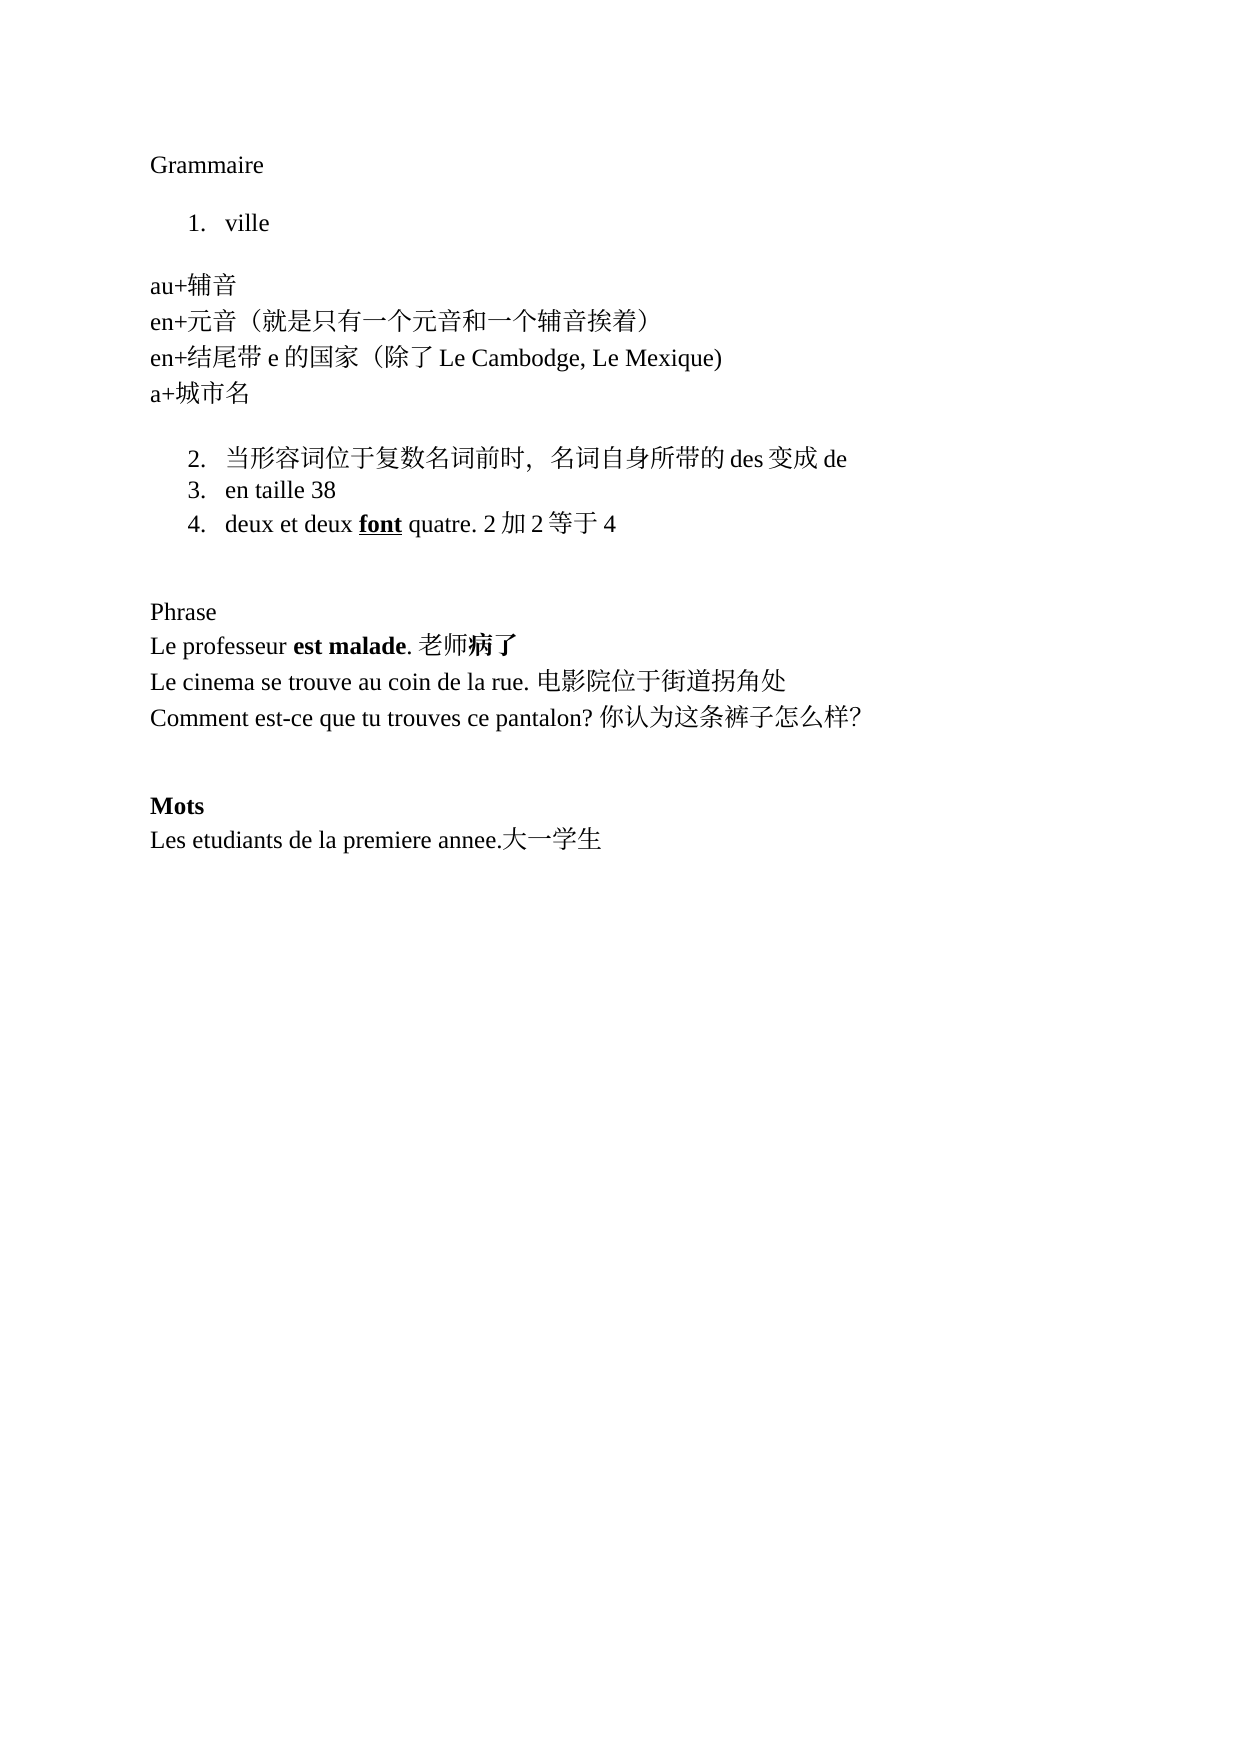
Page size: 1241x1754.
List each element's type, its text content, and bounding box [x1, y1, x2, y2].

list 当形容词位于复数名词前时，名词自身所带的des变成de [187, 439, 1090, 475]
text Mots [150, 791, 1090, 820]
text Grammaire [150, 150, 1090, 179]
text Phrase [150, 597, 1090, 626]
text en+结尾带e的国家（除了Le Cambodge, Le Mexique) [150, 338, 1090, 374]
text Les etudiants de la premiere annee.大一学生 [150, 820, 1090, 856]
list ville [187, 208, 1090, 237]
text Le cinema se trouve au coin de la rue. 电影院位于街道拐角处 [150, 662, 1090, 698]
text Comment est-ce que tu trouves ce pantalon? 你认为这条裤子怎么样？ [150, 698, 1090, 734]
list deux et deux font quatre. 2加2等于4 [187, 503, 1090, 539]
text a+城市名 [150, 374, 1090, 409]
text Le professeur est malade. 老师病了 [150, 626, 1090, 662]
text en+元音（就是只有一个元音和一个辅音挨着） [150, 302, 1090, 338]
list en taille 38 [187, 475, 1090, 503]
text au+辅音 [150, 266, 1090, 302]
